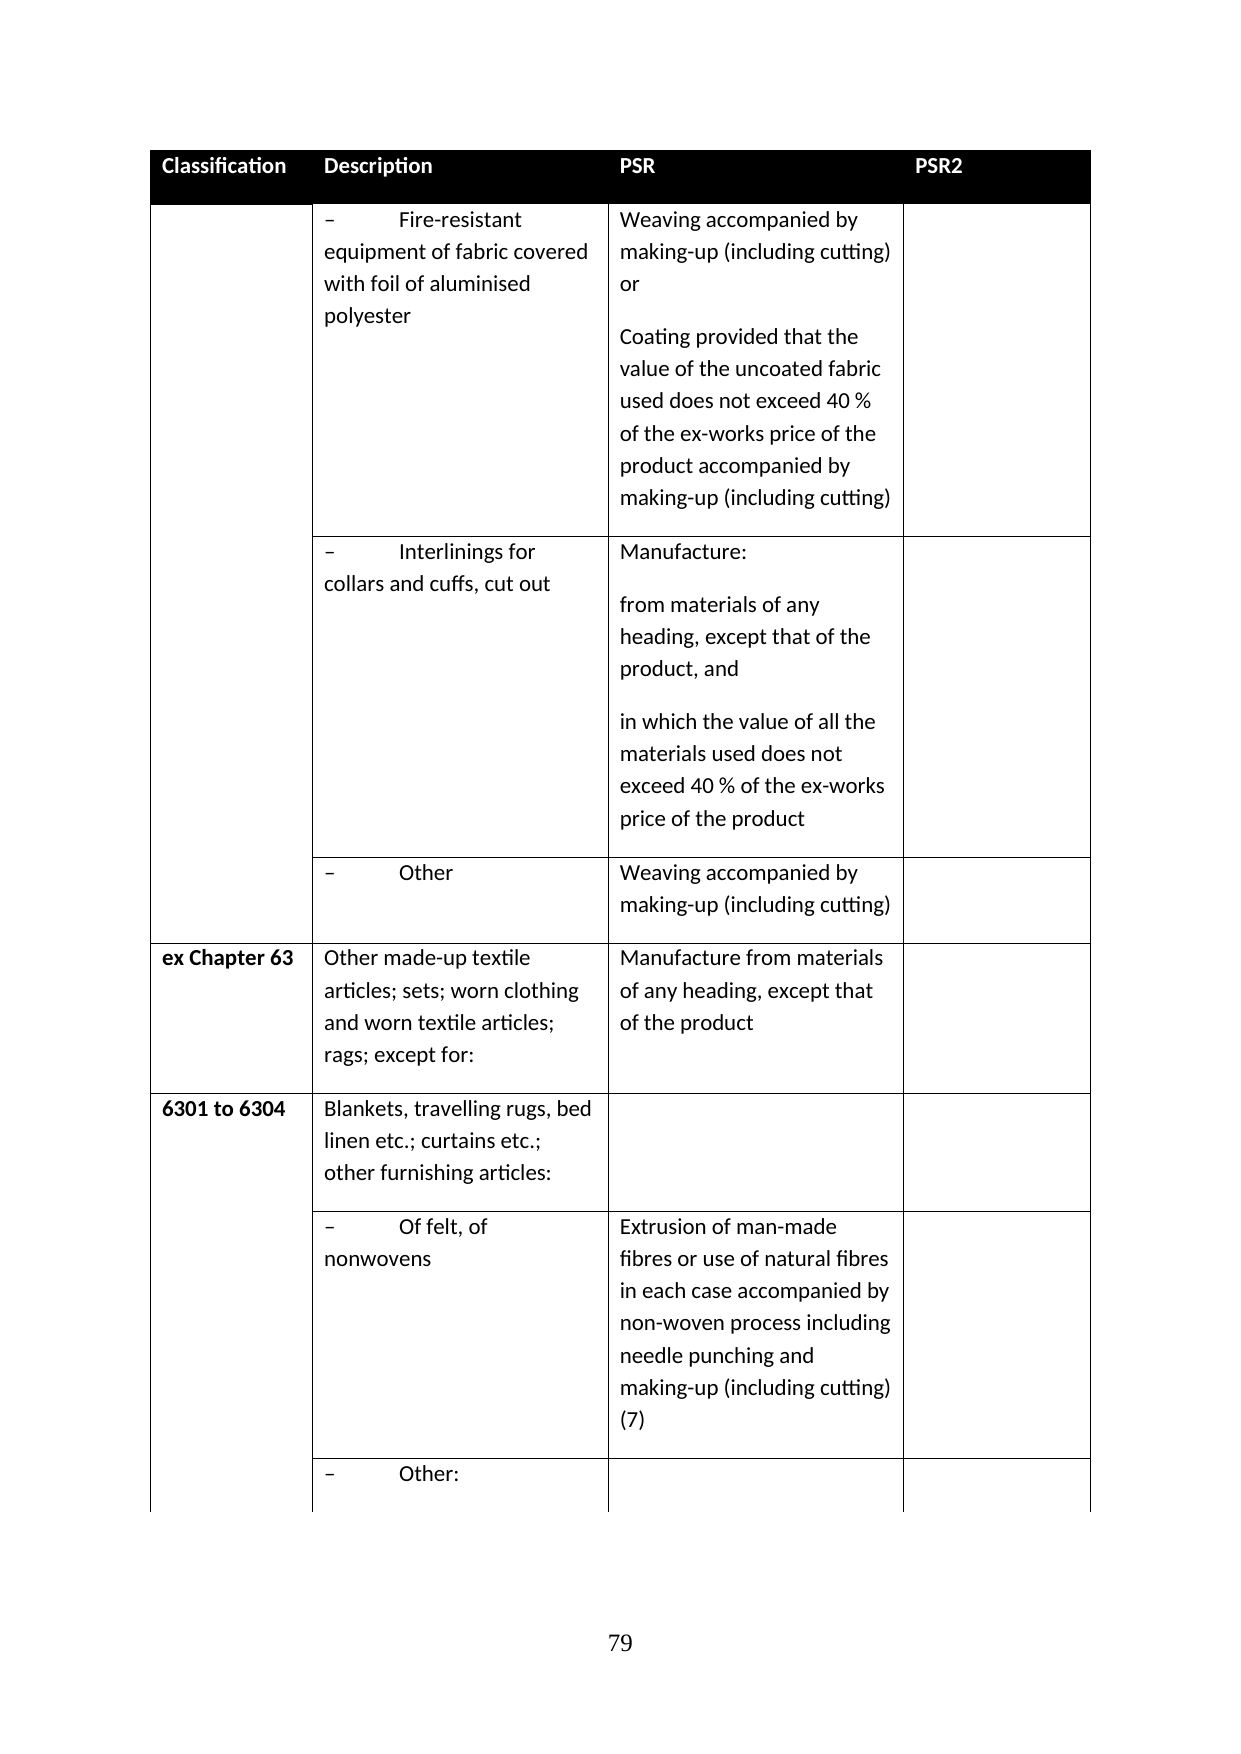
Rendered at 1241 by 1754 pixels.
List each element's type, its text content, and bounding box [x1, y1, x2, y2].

table_cell – Other: [313, 1459, 608, 1512]
table_cell Other made-up textile articles; sets; worn clothing and worn textile articles; rags; except for: [313, 944, 608, 1093]
table_cell – Fire-resistant equipment of fabric covered with foil of aluminised polyester [313, 204, 608, 536]
table_cell [609, 1459, 903, 1512]
table_cell Weaving accompanied by making-up (including cutting) or Coating provided that the value of the uncoated fabric used does not exceed 40 % of the ex-works price of the product accompanied by making-up (including cutting) [609, 204, 903, 536]
table_cell [609, 1094, 903, 1211]
table_cell Manufacture: from materials of any heading, except that of the product, and in which the value of all the materials used does not exceed 40 % of the ex-works price of the product [609, 537, 903, 857]
table_cell [904, 537, 1090, 857]
table_cell – Other [313, 858, 608, 942]
table_header PSR2 [904, 151, 1090, 204]
table_cell [904, 204, 1090, 536]
table_cell [904, 1094, 1090, 1211]
table_cell – Of felt, of nonwovens [313, 1212, 608, 1458]
table_cell [904, 1459, 1090, 1512]
table_cell [904, 858, 1090, 942]
table_header Description [313, 151, 608, 204]
table_cell Extrusion of man-made fibres or use of natural fibres in each case accompanied by non-woven process including needle punching and making-up (including cutting) (7) [609, 1212, 903, 1458]
table_cell 6301 to 6304 [151, 1094, 312, 1512]
table_cell Manufacture from materials of any heading, except that of the product [609, 944, 903, 1093]
table_header PSR [609, 151, 903, 204]
table_cell Blankets, travelling rugs, bed linen etc.; curtains etc.; other furnishing articles: [313, 1094, 608, 1211]
table_cell [904, 944, 1090, 1093]
table_cell – Interlinings for collars and cuffs, cut out [313, 537, 608, 857]
table_cell [904, 1212, 1090, 1458]
table_header Classification [151, 151, 312, 204]
table_cell ex Chapter 63 [151, 944, 312, 1093]
table_cell Weaving accompanied by making-up (including cutting) [609, 858, 903, 942]
